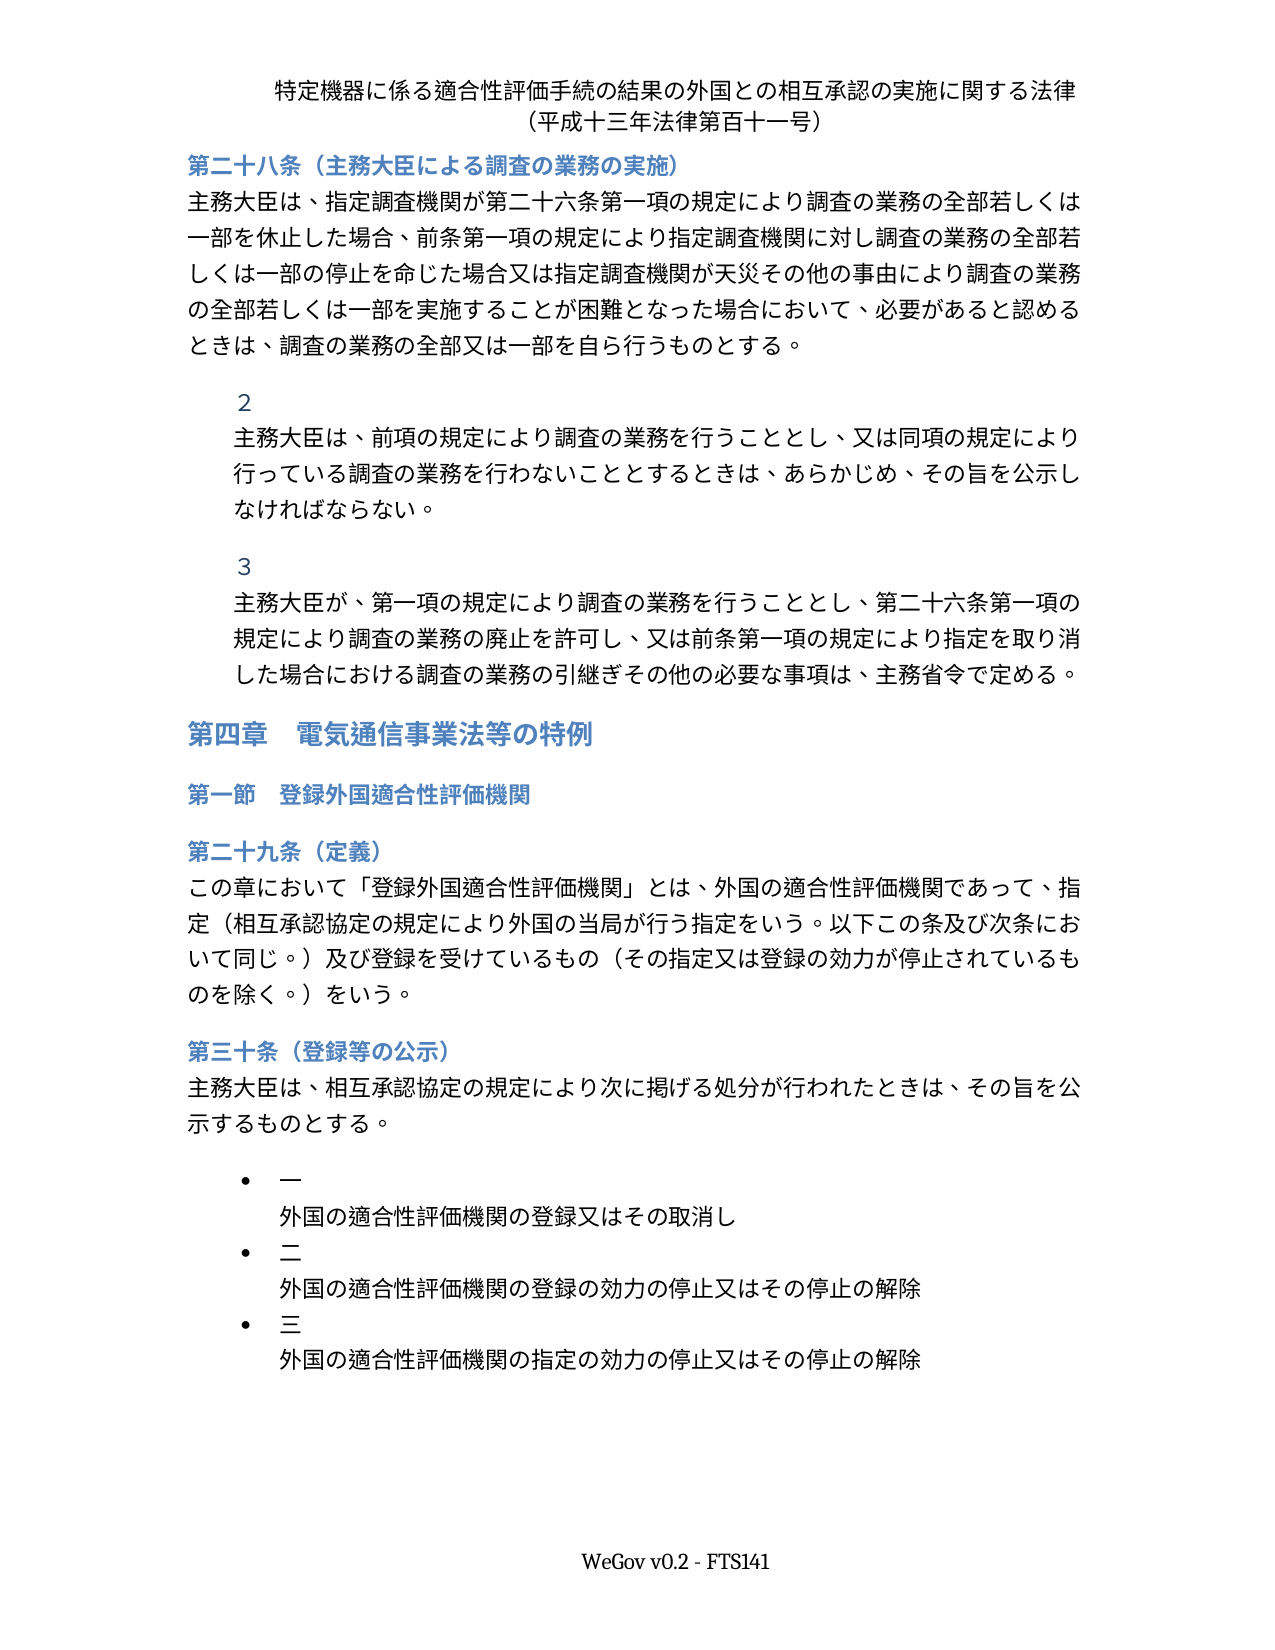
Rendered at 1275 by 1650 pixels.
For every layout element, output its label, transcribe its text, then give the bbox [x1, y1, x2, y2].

list 一 外国の適合性評価機関の登録又はその取消し [242, 1165, 1087, 1232]
text 主務大臣は、前項の規定により調査の業務を行うこととし、又は同項の規定により行っている調査の業務を行わないこととするときは、あらかじめ、その旨を公示しなければならない。 [233, 422, 1087, 526]
list 二 外国の適合性評価機関の登録の効力の停止又はその停止の解除 [242, 1237, 1087, 1304]
subtitle 第三十条（登録等の公示） [187, 1036, 1087, 1067]
list 三 外国の適合性評価機関の指定の効力の停止又はその停止の解除 [242, 1308, 1087, 1376]
subtitle 第一節 登録外国適合性評価機関 [187, 779, 1087, 810]
text 主務大臣は、相互承認協定の規定により次に掲げる処分が行われたときは、その旨を公示するものとする。 [187, 1072, 1087, 1139]
text この章において「登録外国適合性評価機関」とは、外国の適合性評価機関であって、指定（相互承認協定の規定により外国の当局が行う指定をいう。以下この条及び次条において同じ。）及び登録を受けているもの（その指定又は登録の効力が停止されているものを除く。）をいう。 [187, 872, 1087, 1011]
subtitle 第二十九条（定義） [187, 836, 1087, 867]
text 主務大臣が、第一項の規定により調査の業務を行うこととし、第二十六条第一項の規定により調査の業務の廃止を許可し、又は前条第一項の規定により指定を取り消した場合における調査の業務の引継ぎその他の必要な事項は、主務省令で定める。 [233, 587, 1087, 690]
subtitle 第二十八条（主務大臣による調査の業務の実施） [187, 150, 1087, 181]
text 主務大臣は、指定調査機関が第二十六条第一項の規定により調査の業務の全部若しくは一部を休止した場合、前条第一項の規定により指定調査機関に対し調査の業務の全部若しくは一部の停止を命じた場合又は指定調査機関が天災その他の事由により調査の業務の全部若しくは一部を実施することが困難となった場合において、必要があると認めるときは、調査の業務の全部又は一部を自ら行うものとする。 [187, 186, 1087, 361]
subtitle ３ [233, 551, 1087, 582]
subtitle 第四章 電気通信事業法等の特例 [187, 716, 1087, 752]
subtitle ２ [233, 386, 1087, 418]
